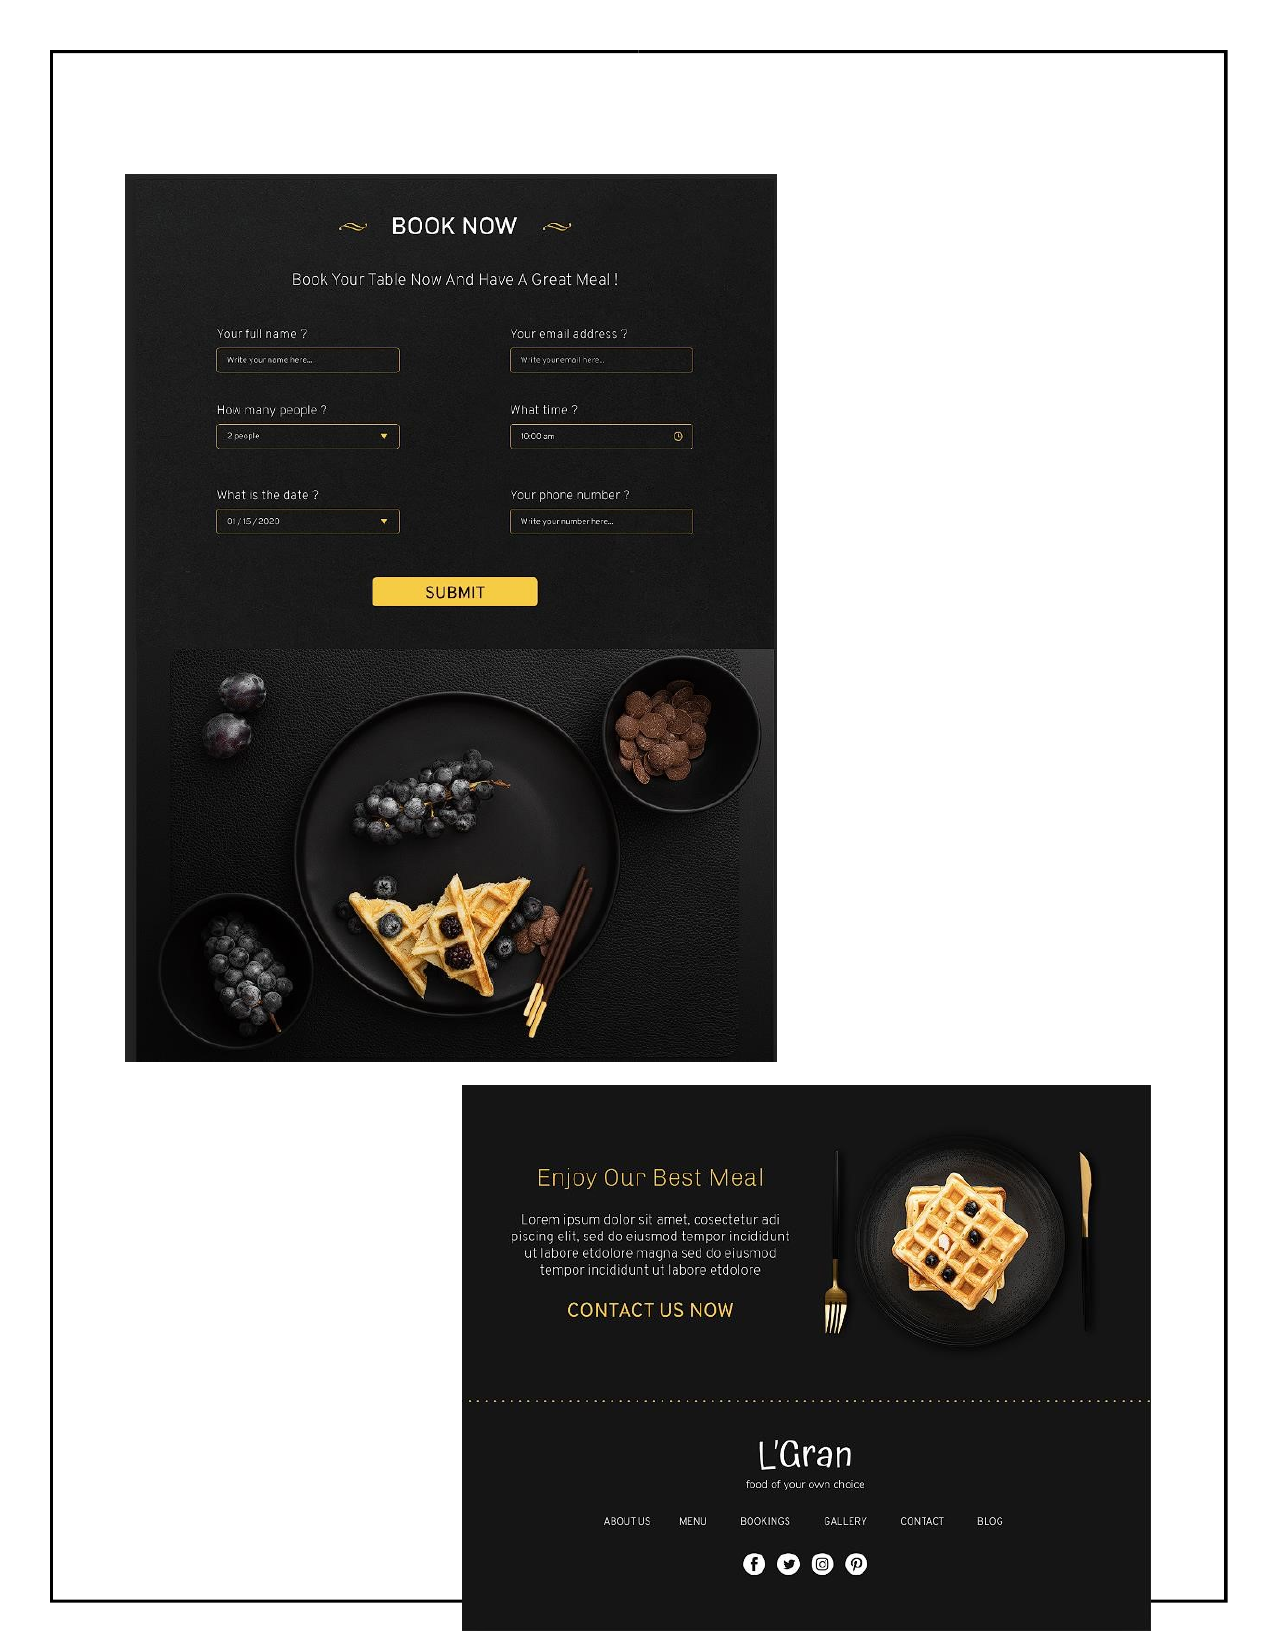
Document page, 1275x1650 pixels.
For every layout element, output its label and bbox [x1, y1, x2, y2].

picture [462, 1085, 1151, 1631]
picture [125, 174, 777, 1062]
